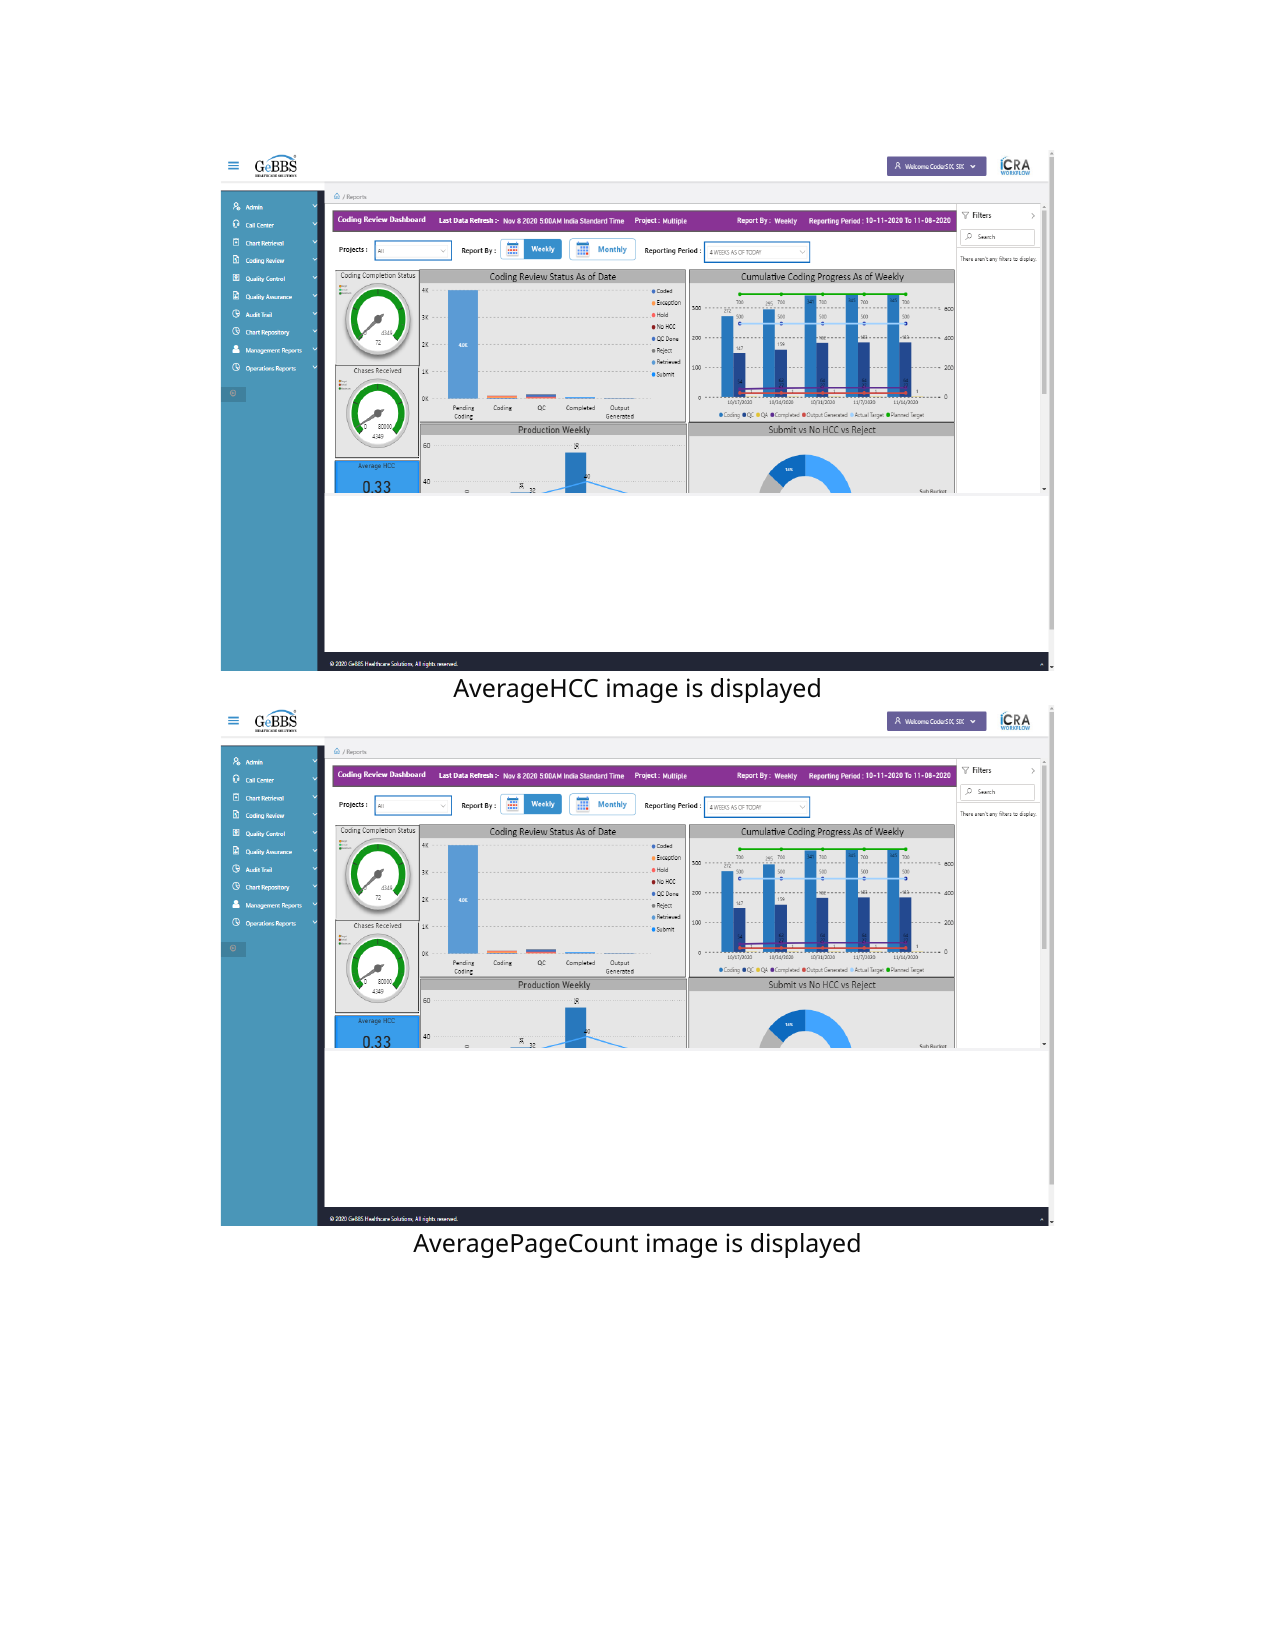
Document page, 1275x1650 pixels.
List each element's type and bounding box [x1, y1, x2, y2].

text [150, 150, 1125, 1260]
picture [220, 705, 1055, 1226]
picture [220, 150, 1055, 671]
